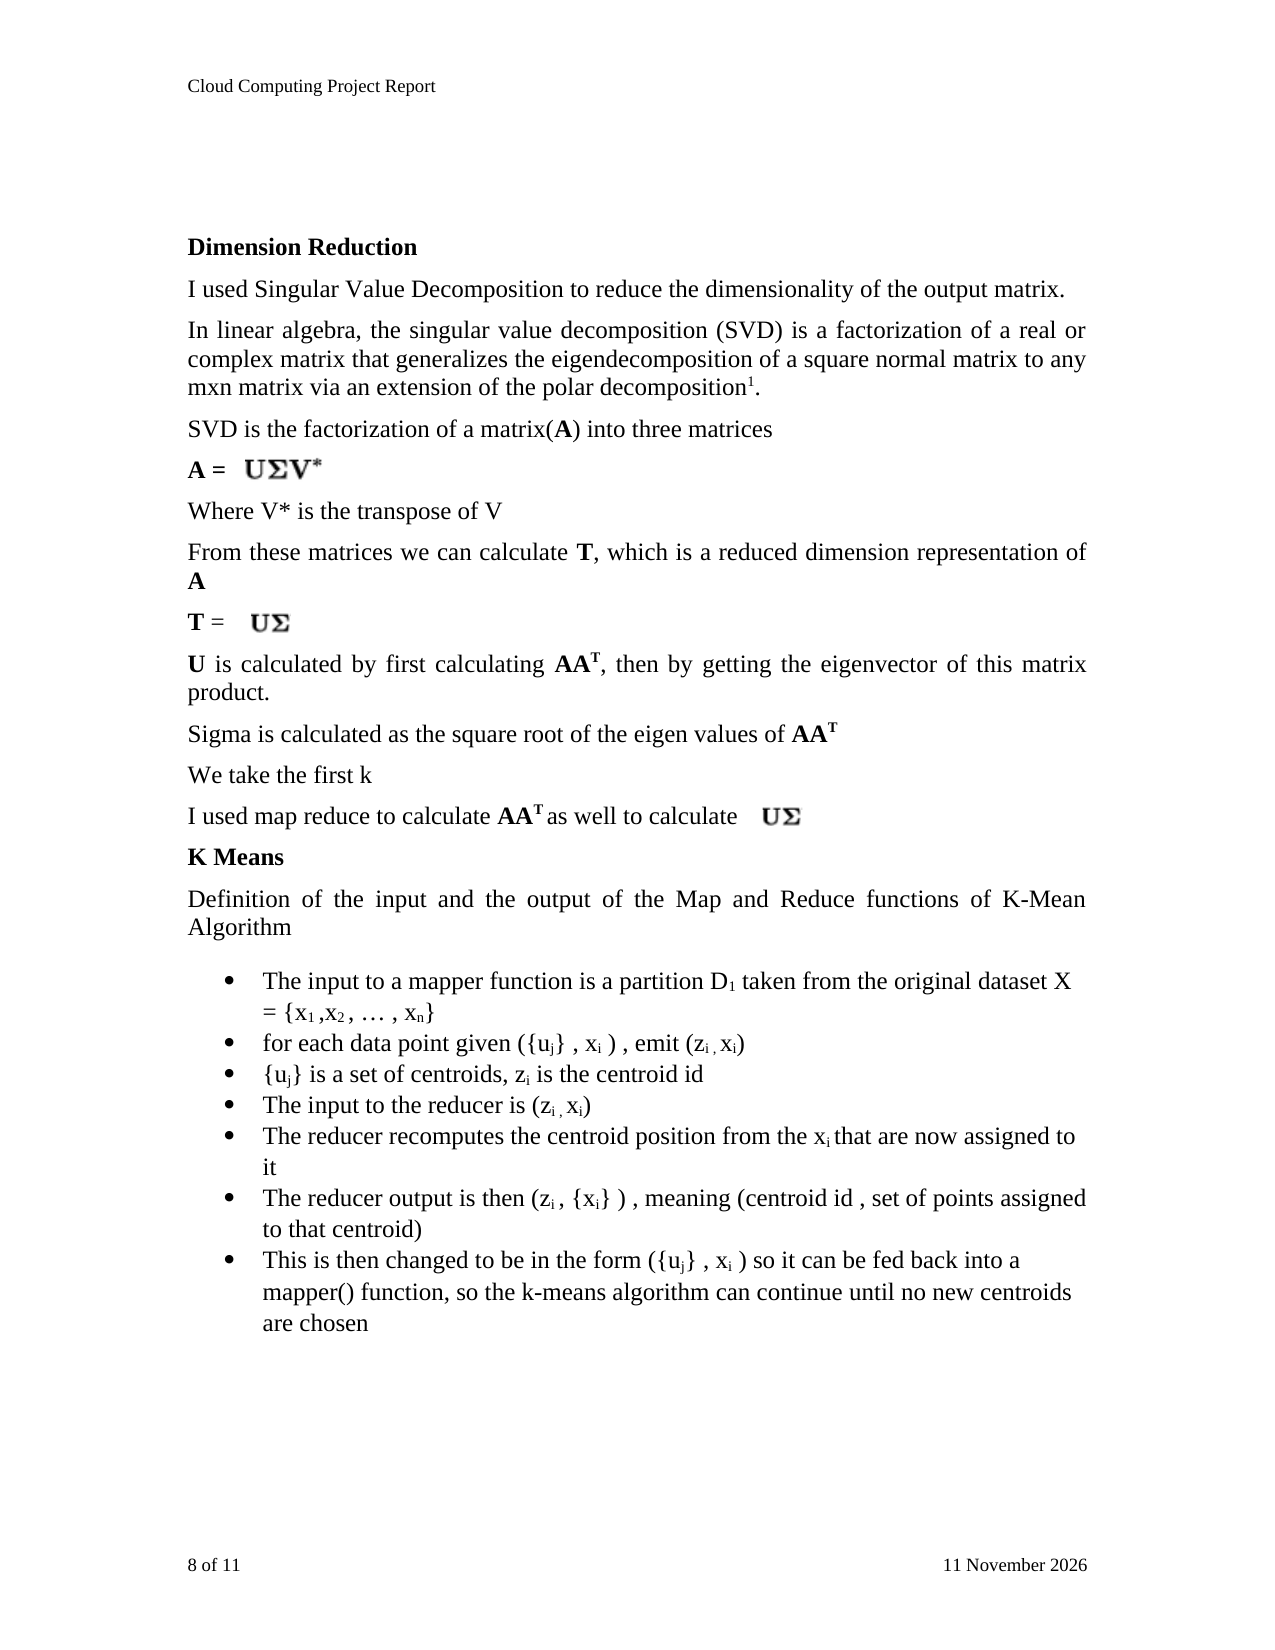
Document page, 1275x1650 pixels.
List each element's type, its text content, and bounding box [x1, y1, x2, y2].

text Dimension Reduction [187, 232, 1087, 261]
text Sigma is calculated as the square root of the eigen values of AAT [187, 719, 1087, 747]
text In linear algebra, the singular value decomposition (SVD) is a factorization of a real or complex matrix that generalizes the eigendecomposition of a square normal matrix to any mxn matrix via an extension of the polar decomposition1. [187, 315, 1087, 401]
text U is calculated by first calculating AAT, then by getting the eigenvector of this matrix product. [187, 649, 1087, 706]
text From these matrices we can calculate T, which is a reduced dimension representation of A [187, 537, 1087, 595]
text SVD is the factorization of a matrix(A) into three matrices [187, 414, 1087, 442]
list The reducer output is then (zi , {xi} ) , meaning (centroid id , set of points assigned to that centroid) [225, 1183, 1087, 1243]
list This is then changed to be in the form ({uj} , xi ) so it can be fed back into a mapper() function, so the k-means algorithm can continue until no new centroids are chosen [225, 1246, 1087, 1336]
text Definition of the input and the output of the Map and Reduce functions of K-Mean Algorithm [187, 884, 1087, 941]
list The input to the reducer is (zi , xi) [225, 1090, 1087, 1119]
text I used Singular Value Decomposition to reduce the dimensionality of the output matrix. [187, 274, 1087, 302]
list {uj} is a set of centroids, zi is the centroid id [225, 1059, 1087, 1088]
text Where V* is the transpose of V [187, 496, 1087, 525]
list for each data point given ({uj} , xi ) , emit (zi , xi) [225, 1028, 1087, 1057]
picture [250, 608, 291, 634]
list The input to a mapper function is a partition D1 taken from the original dataset X = {x1 ,x2 , … , xn} [225, 966, 1087, 1026]
text T = [187, 607, 1087, 636]
list The reducer recomputes the centroid position from the xi that are now assigned to it [225, 1121, 1087, 1181]
picture [761, 802, 802, 828]
text A = [187, 455, 1087, 484]
picture [243, 452, 321, 483]
text We take the first k [187, 760, 1087, 789]
text K Means [187, 842, 1087, 871]
text I used map reduce to calculate AAT as well to calculate [187, 801, 1087, 830]
